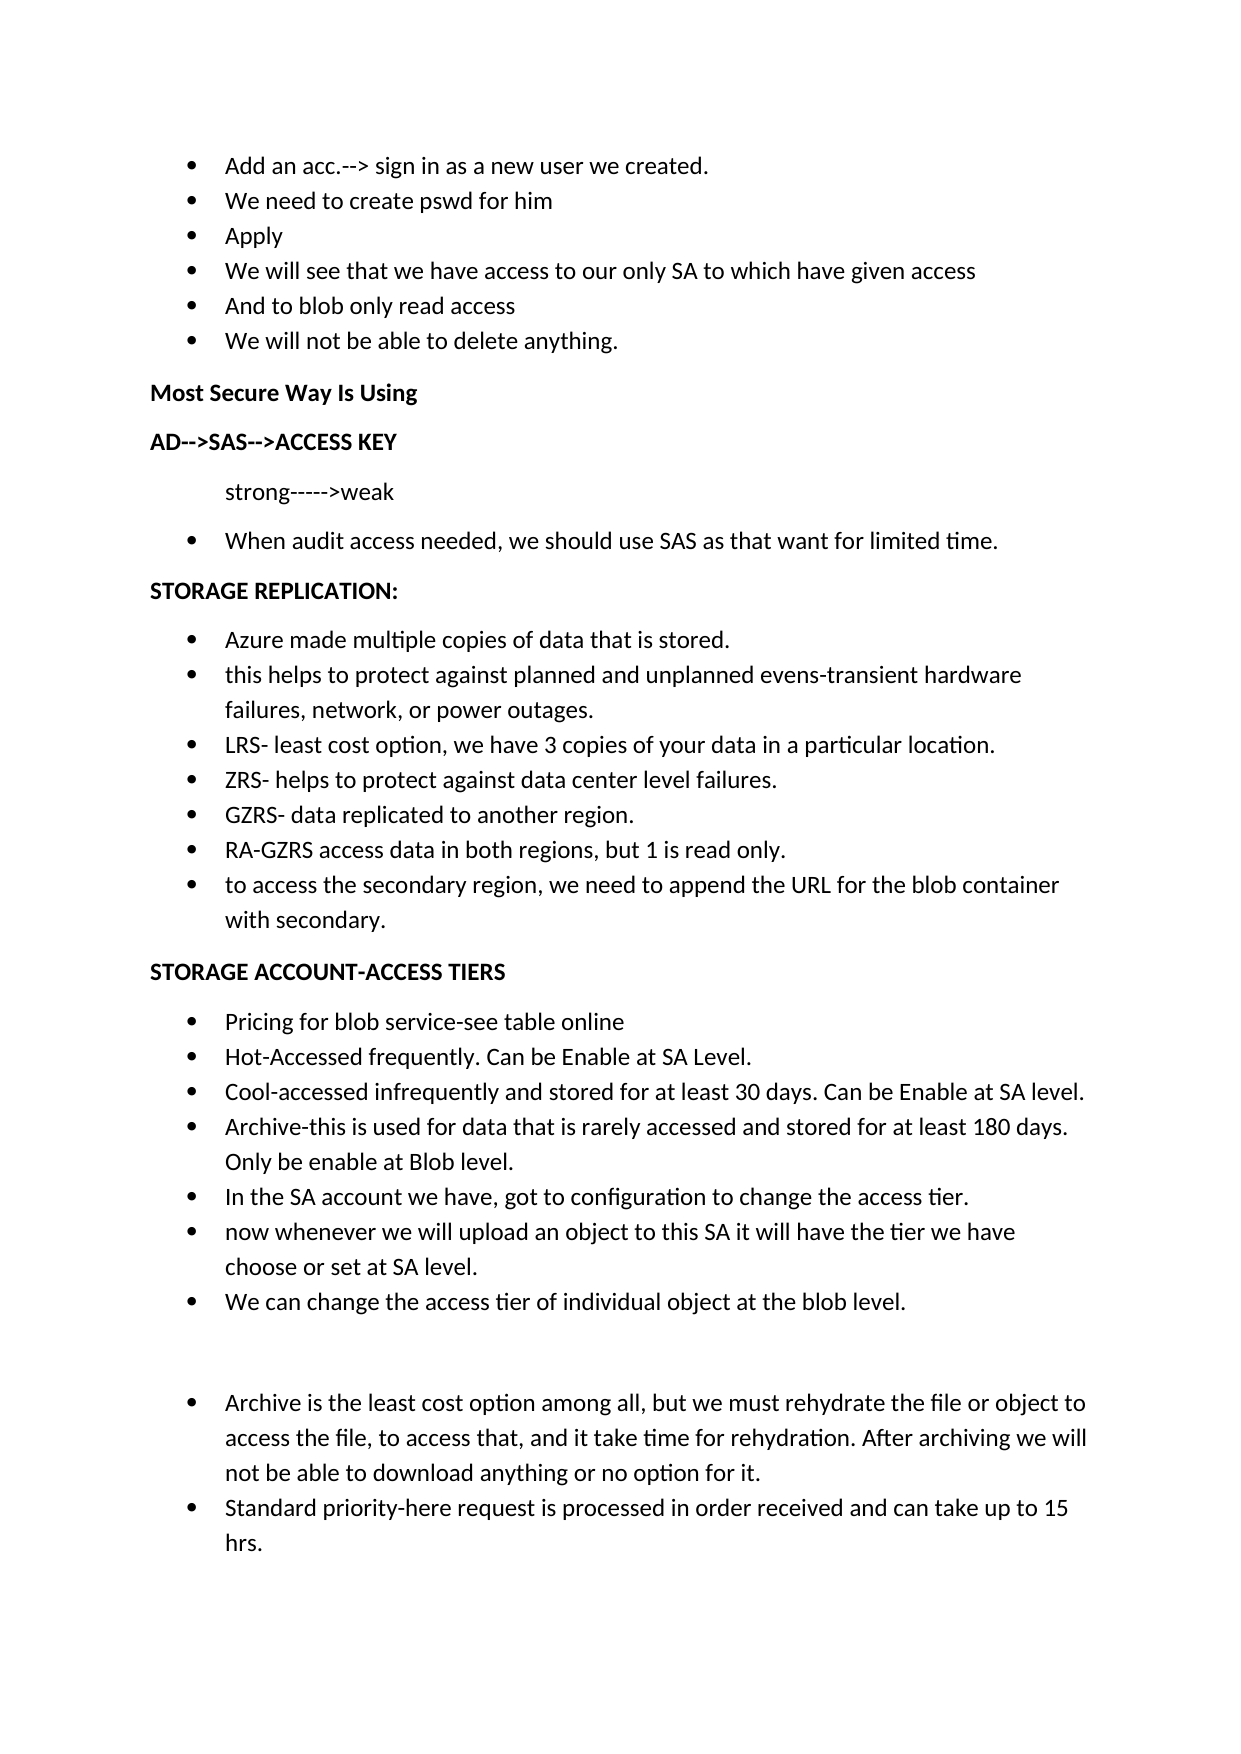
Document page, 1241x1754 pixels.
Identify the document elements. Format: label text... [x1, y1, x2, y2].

text strong----->weak [225, 476, 1090, 506]
list Archive is the least cost option among all, but we must rehydrate the file or object to access the file, to access that, and it take time for rehydration. After archiving we will not be able to download anything or no option for it. [187, 1387, 1090, 1488]
list RA-GZRS access data in both regions, but 1 is read only. [187, 834, 1090, 865]
list Standard priority-here request is processed in order received and can take up to 15 hrs. [187, 1492, 1090, 1558]
list We will not be able to delete anything. [187, 325, 1090, 356]
list When audit access needed, we should use SAS as that want for limited time. [187, 525, 1090, 556]
list GZRS- data replicated to another region. [187, 799, 1090, 830]
list In the SA account we have, got to configuration to change the access tier. [187, 1181, 1090, 1211]
list to access the secondary region, we need to append the URL for the blob container with secondary. [187, 869, 1090, 935]
list Apply [187, 220, 1090, 251]
list now whenever we will upload an object to this SA it will have the tier we have choose or set at SA level. [187, 1216, 1090, 1281]
list We will see that we have access to our only SA to which have given access [187, 255, 1090, 286]
text Most Secure Way Is Using [150, 377, 1090, 407]
list And to blob only read access [187, 290, 1090, 321]
list Add an acc.--> sign in as a new user we created. [187, 150, 1090, 181]
list We can change the access tier of individual object at the blob level. [187, 1286, 1090, 1316]
list LRS- least cost option, we have 3 copies of your data in a particular location. [187, 729, 1090, 760]
list We need to create pswd for him [187, 185, 1090, 216]
list Hot-Accessed frequently. Can be Enable at SA Level. [187, 1041, 1090, 1071]
list Archive-this is used for data that is rarely accessed and stored for at least 180 days. Only be enable at Blob level. [187, 1111, 1090, 1176]
list this helps to protect against planned and unplanned evens-transient hardware failures, network, or power outages. [187, 659, 1090, 725]
text AD-->SAS-->ACCESS KEY [150, 426, 1090, 457]
text STORAGE REPLICATION: [150, 575, 1090, 606]
list Cool-accessed infrequently and stored for at least 30 days. Can be Enable at SA level. [187, 1076, 1090, 1106]
list Azure made multiple copies of data that is stored. [187, 624, 1090, 655]
list Pricing for blob service-see table online [187, 1006, 1090, 1036]
list ZRS- helps to protect against data center level failures. [187, 764, 1090, 795]
text STORAGE ACCOUNT-ACCESS TIERS [150, 956, 1090, 987]
